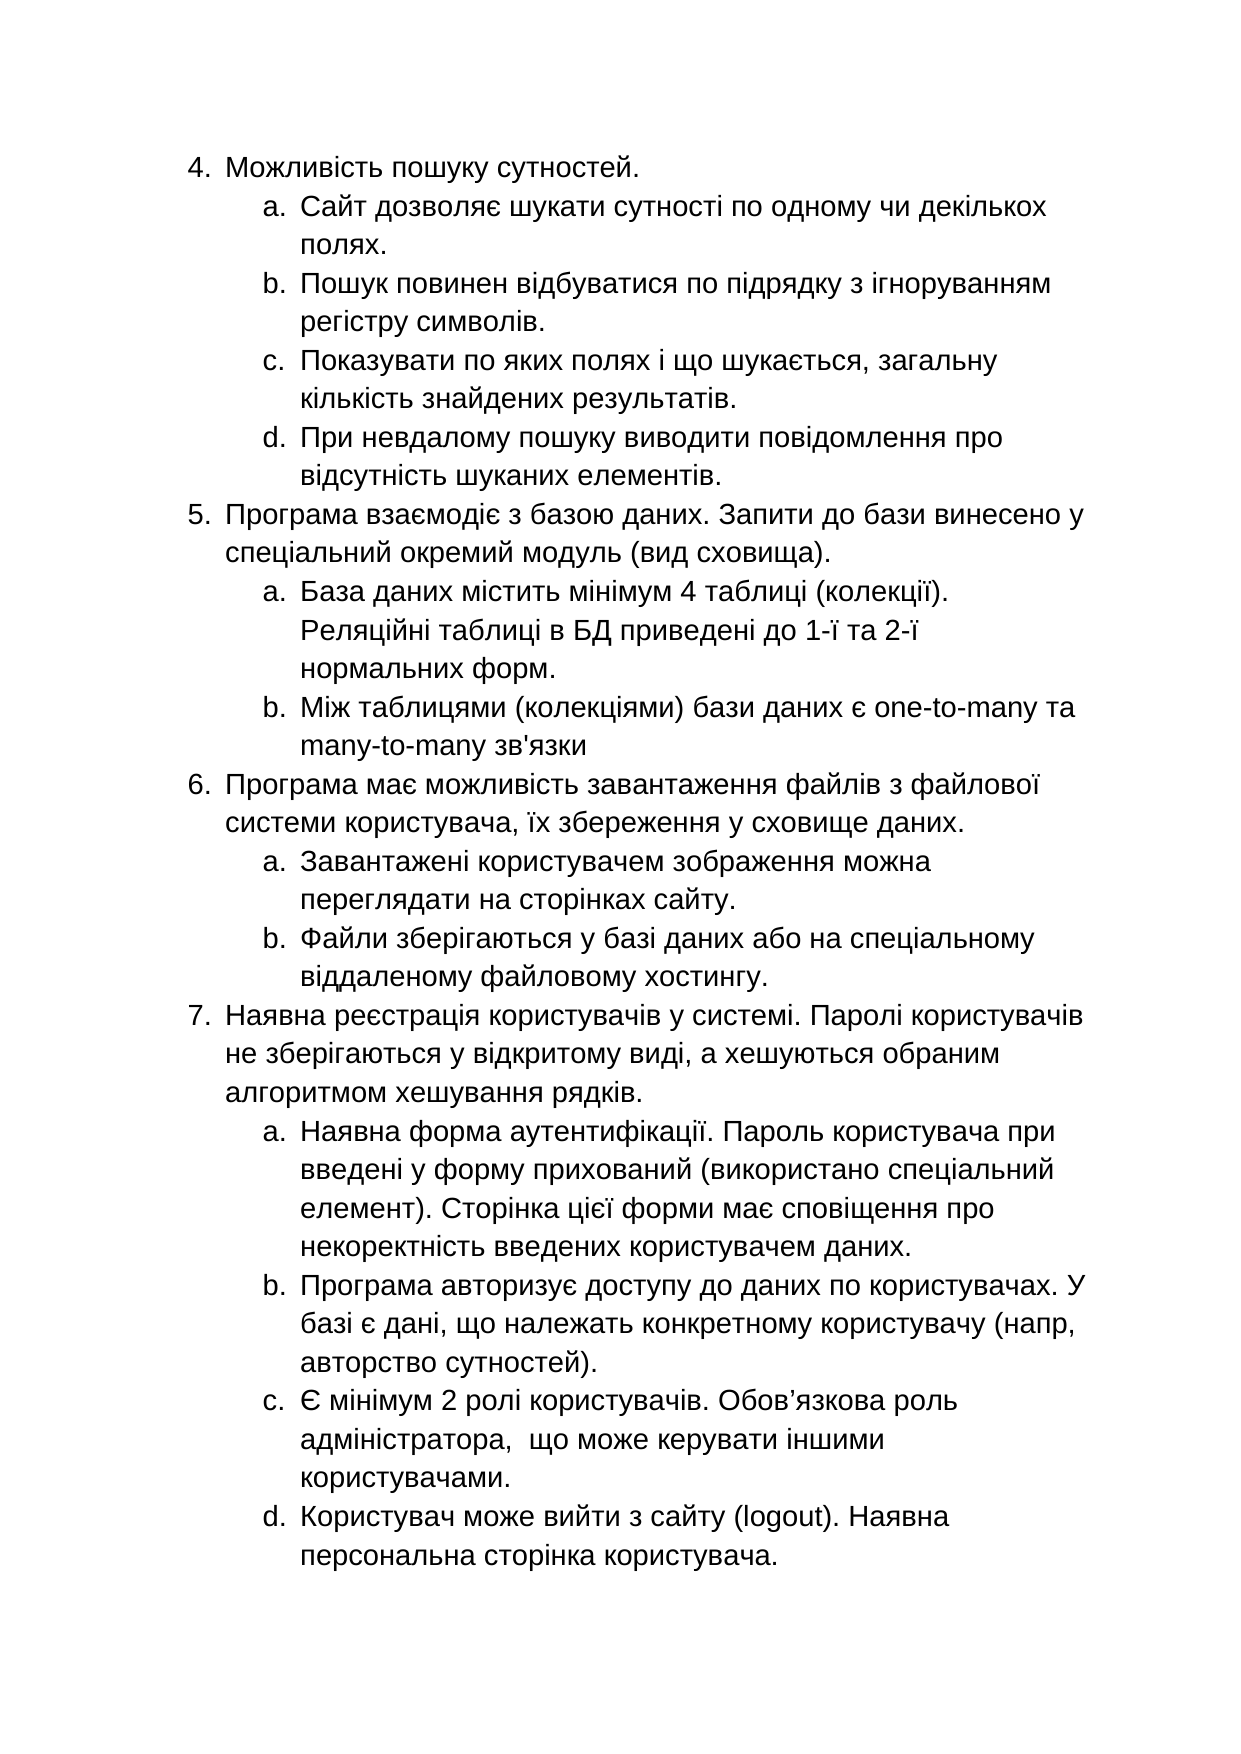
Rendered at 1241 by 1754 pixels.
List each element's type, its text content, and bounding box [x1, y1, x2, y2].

list Файли зберігаються у базі даних або на спеціальному віддаленому файловому хостингу. [262, 921, 1090, 993]
list Сайт дозволяє шукати сутності по одному чи декількох полях. [262, 188, 1090, 261]
list Наявна реєстрація користувачів у системі. Паролі користувачів не зберігаються у відкритому виді, а хешуються обраним алгоритмом хешування рядків. [187, 998, 1090, 1108]
list Програма взаємодіє з базою даних. Запити до бази винесено у спеціальний окремий модуль (вид сховища). [187, 497, 1090, 569]
list Є мінімум 2 ролі користувачів. Обов’язкова роль адміністратора, що може керувати іншими користувачами. [262, 1383, 1090, 1494]
list Між таблицями (колекціями) бази даних є one-to-many та many-to-many зв'язки [262, 689, 1090, 762]
list База даних містить мінімум 4 таблиці (колекції). Реляційні таблиці в БД приведені до 1-ї та 2-ї нормальних форм. [262, 574, 1090, 684]
list При невдалому пошуку виводити повідомлення про відсутність шуканих елементів. [262, 420, 1090, 492]
list Програма має можливість завантаження файлів з файлової системи користувача, їх збереження у сховище даних. [187, 767, 1090, 839]
list Програма авторизує доступу до даних по користувачах. У базі є дані, що належать конкретному користувачу (напр, авторство сутностей). [262, 1268, 1090, 1378]
list Користувач може вийти з сайту (logout). Наявна персональна сторінка користувача. [262, 1499, 1090, 1571]
list Можливість пошуку сутностей. [187, 150, 1090, 183]
list Пошук повинен відбуватися по підрядку з ігноруванням регістру символів. [262, 266, 1090, 338]
list Показувати по яких полях і що шукається, загальну кількість знайдених результатів. [262, 343, 1090, 415]
list Завантажені користувачем зображення можна переглядати на сторінках сайту. [262, 844, 1090, 916]
list Наявна форма аутентифікації. Пароль користувача при введені у форму прихований (використано спеціальний елемент). Сторінка цієї форми має сповіщення про некоректність введених користувачем даних. [262, 1113, 1090, 1263]
